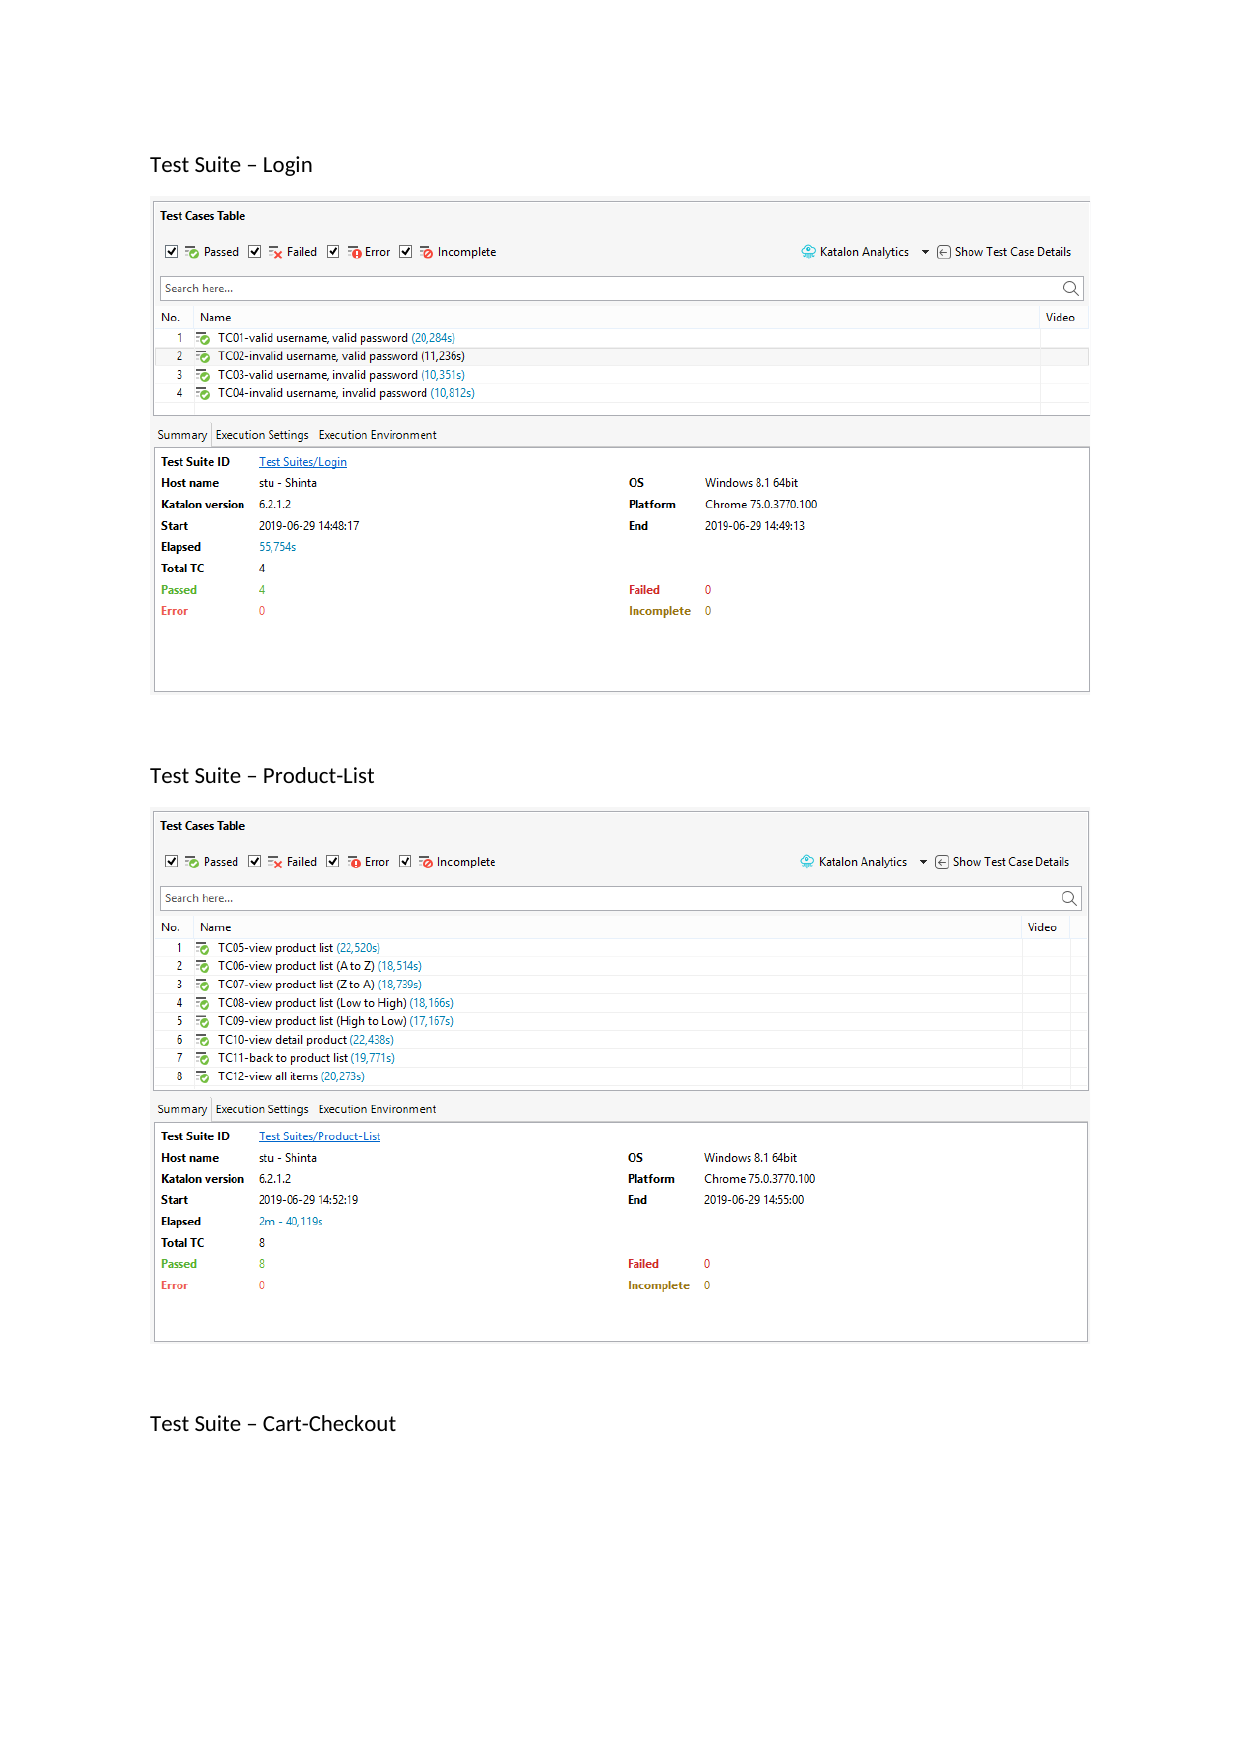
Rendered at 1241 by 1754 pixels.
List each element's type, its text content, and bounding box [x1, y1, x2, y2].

picture [150, 196, 1091, 695]
text Test Suite – Product-List [150, 761, 1090, 789]
text Test Suite – Login [150, 150, 1090, 178]
picture [150, 807, 1091, 1344]
text Test Suite – Cart-Checkout [150, 1409, 1090, 1437]
